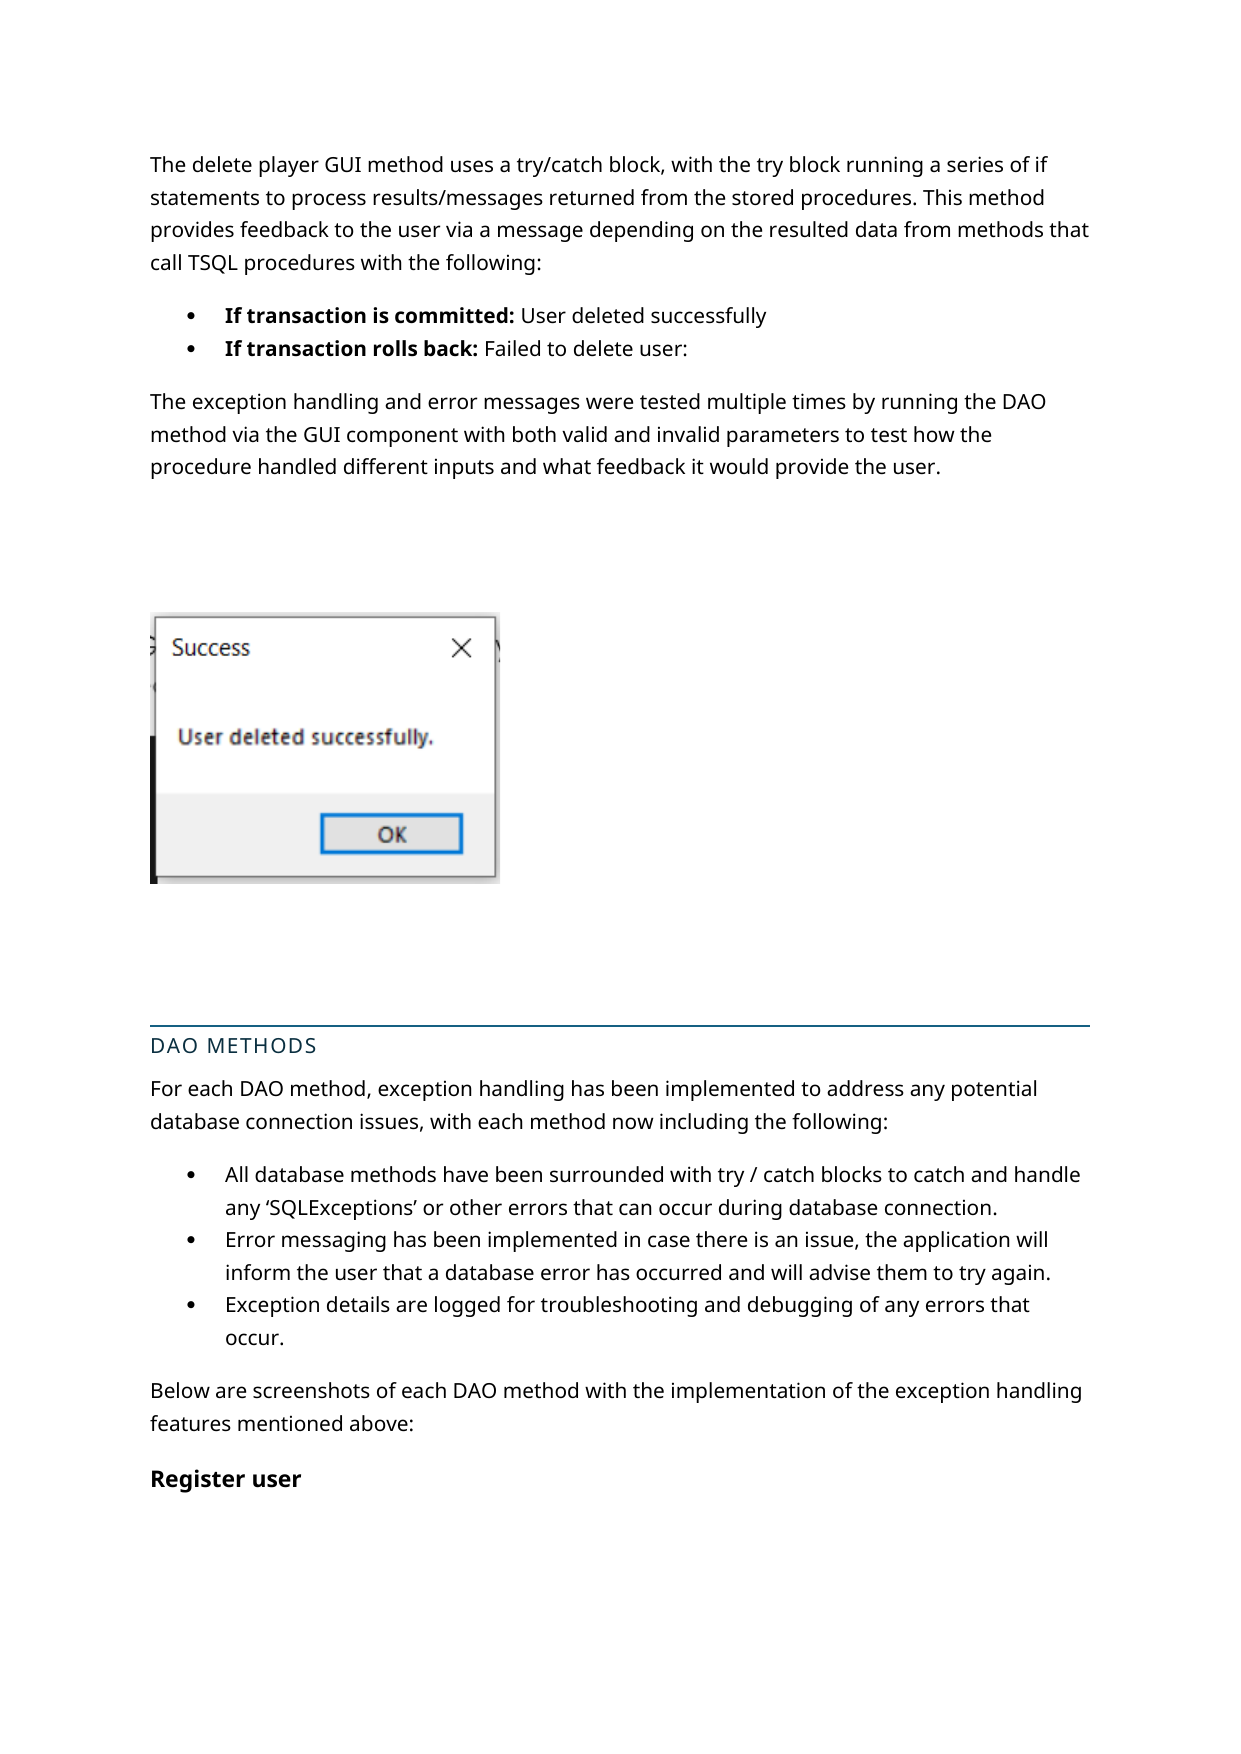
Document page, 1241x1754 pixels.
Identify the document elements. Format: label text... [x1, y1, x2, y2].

list If transaction rolls back: Failed to delete user: [187, 334, 1090, 362]
list All database methods have been surrounded with try / catch blocks to catch and handle any ‘SQLExceptions’ or other errors that can occur during database connection. [187, 1160, 1090, 1221]
text The delete player GUI method uses a try/catch block, with the try block running a series of if statements to process results/messages returned from the stored procedures. This method provides feedback to the user via a message depending on the resulted data from methods that call TSQL procedures with the following: [150, 150, 1090, 276]
list Exception details are logged for troubleshooting and debugging of any errors that occur. [187, 1291, 1090, 1352]
text Below are screenshots of each DAO method with the implementation of the exception handling features mentioned above: [150, 1377, 1090, 1438]
list If transaction is committed: User deleted successfully [187, 301, 1090, 330]
text The exception handling and error messages were tested multiple times by running the DAO method via the GUI component with both valid and invalid parameters to test how the procedure handled different inputs and what feedback it would provide the user. [150, 387, 1090, 481]
text Register user [150, 1463, 1090, 1494]
subtitle DAO Methods [150, 1027, 1090, 1059]
text For each DAO method, exception handling has been implemented to address any potential database connection issues, with each method now including the following: [150, 1074, 1090, 1135]
list Error messaging has been implemented in case there is an issue, the application will inform the user that a database error has occurred and will advise them to try again. [187, 1225, 1090, 1286]
picture [150, 612, 501, 884]
